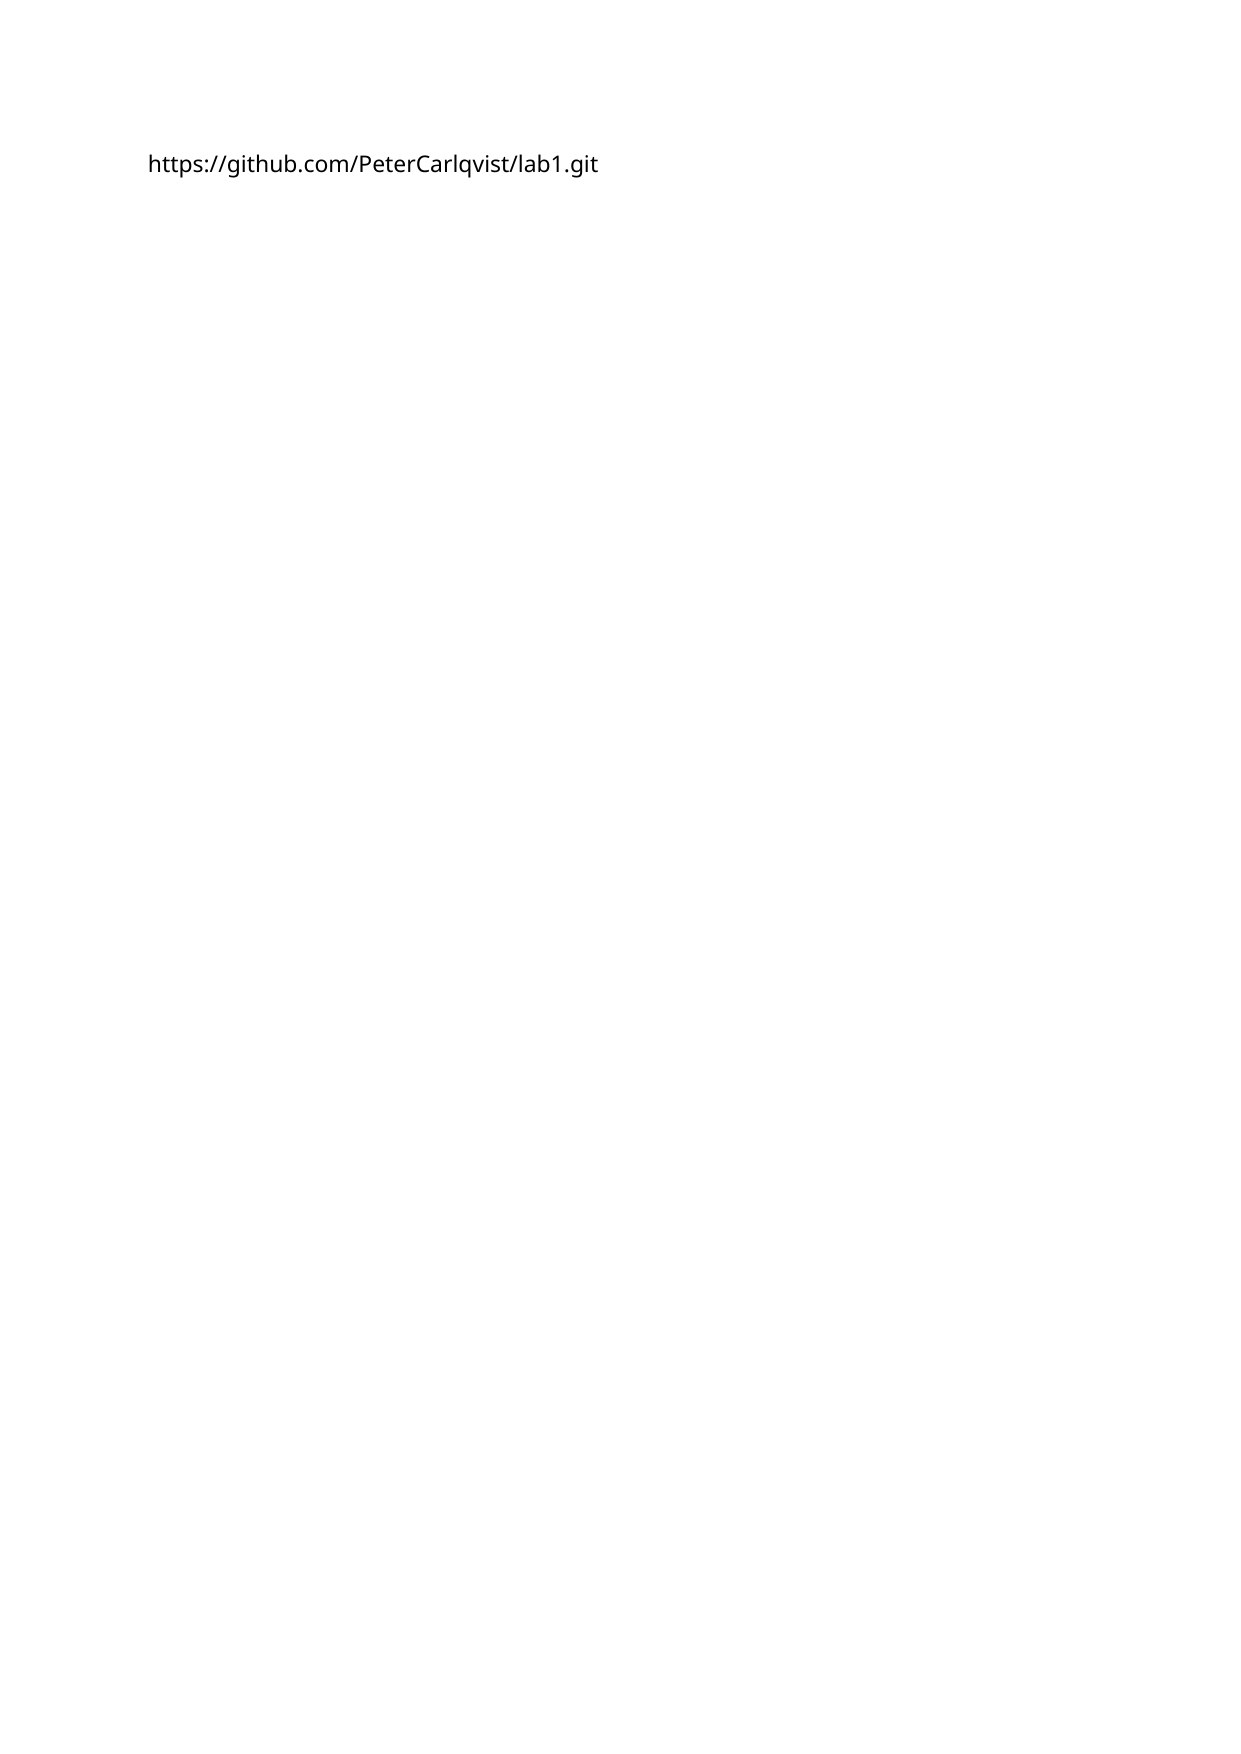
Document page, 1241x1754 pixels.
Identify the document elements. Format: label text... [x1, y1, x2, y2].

text https://github.com/PeterCarlqvist/lab1.git [148, 148, 1093, 179]
